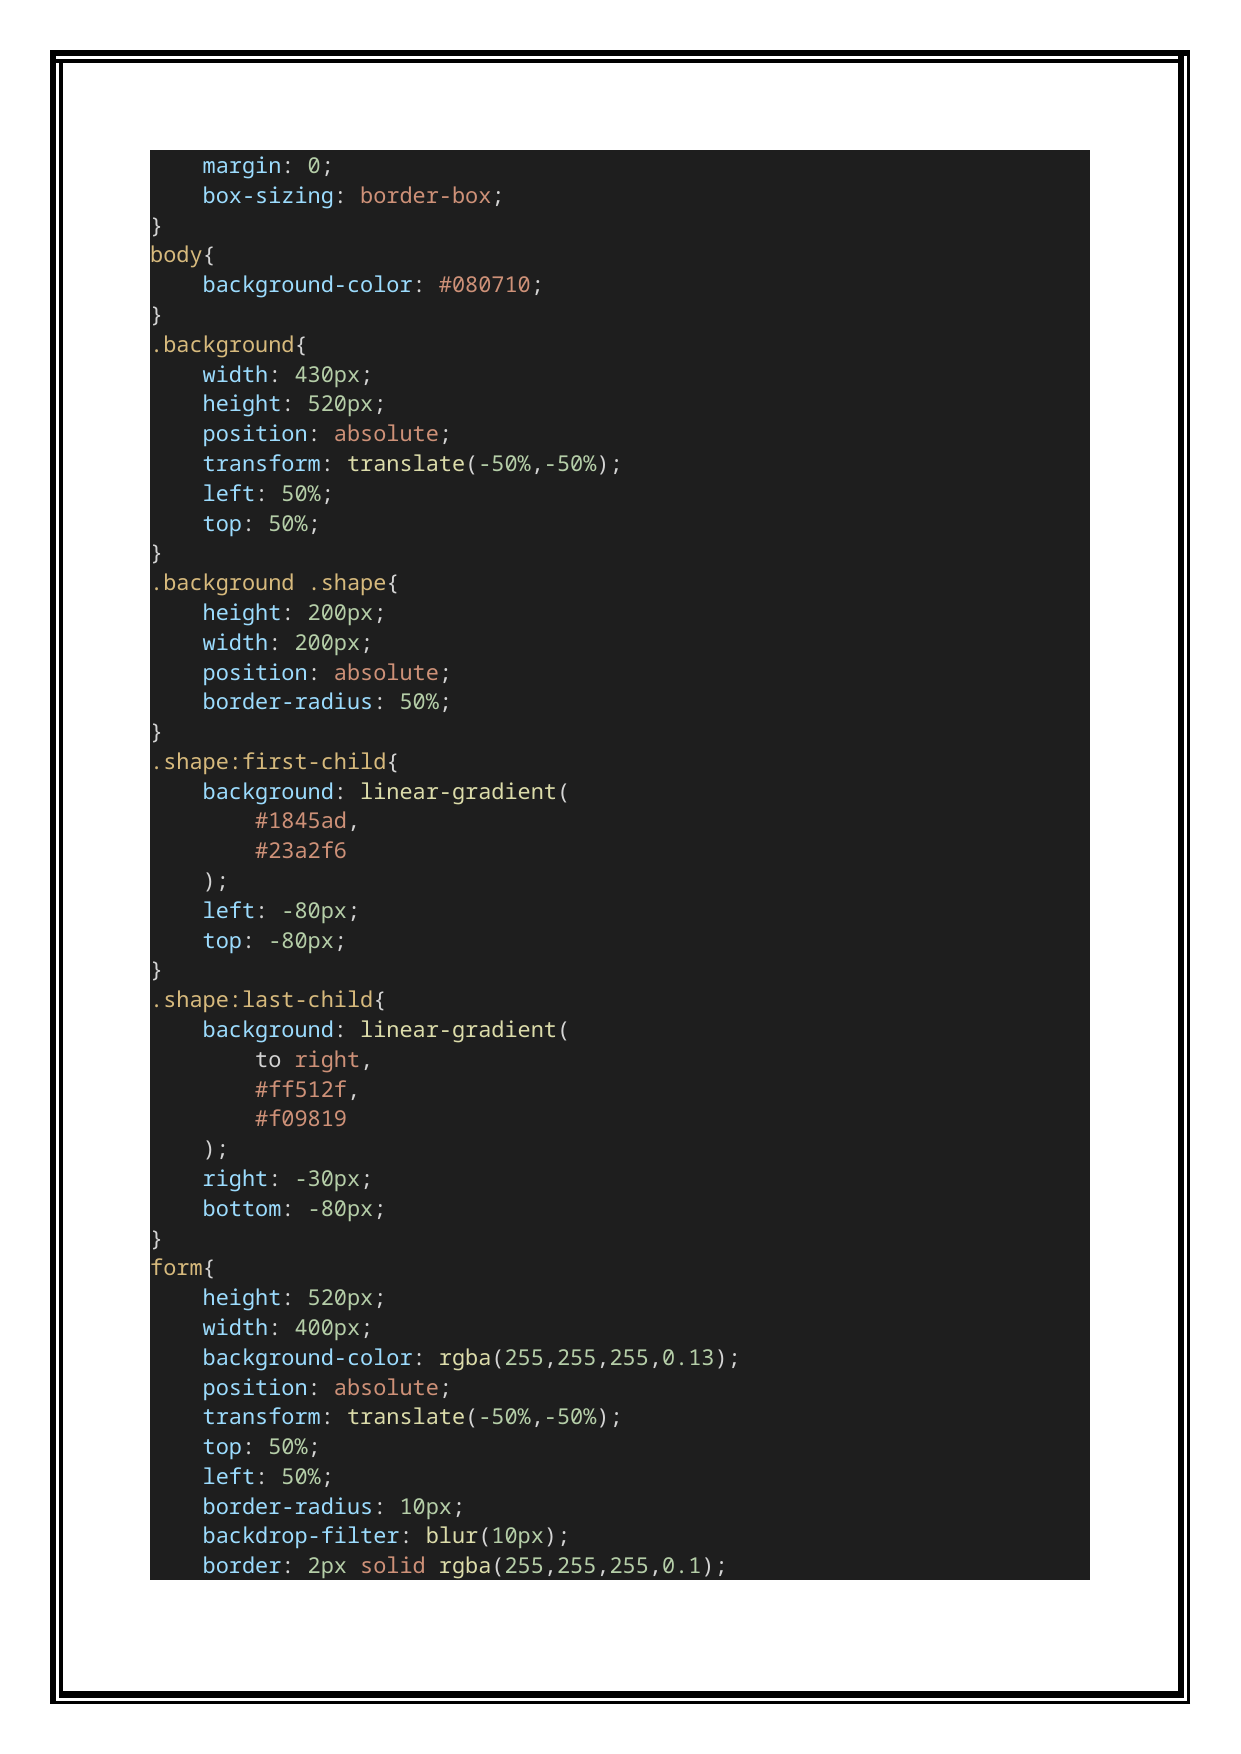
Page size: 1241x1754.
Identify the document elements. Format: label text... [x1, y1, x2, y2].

text position: absolute; [150, 418, 1090, 448]
text .shape:first-child{ [150, 746, 1090, 776]
text border-radius: 10px; [150, 1491, 1090, 1520]
text } [150, 716, 1090, 746]
text right: -30px; [150, 1163, 1090, 1193]
text background: linear-gradient( [150, 776, 1090, 805]
text position: absolute; [150, 1371, 1090, 1401]
text border: 2px solid rgba(255,255,255,0.1); [150, 1550, 1090, 1580]
text bottom: -80px; [150, 1193, 1090, 1222]
text .background .shape{ [150, 567, 1090, 597]
text #23a2f6 [150, 835, 1090, 865]
text #ff512f, [150, 1073, 1090, 1103]
text .background{ [150, 329, 1090, 358]
text } [150, 209, 1090, 239]
text #1845ad, [150, 805, 1090, 835]
text #f09819 [150, 1103, 1090, 1133]
text width: 200px; [150, 627, 1090, 656]
text top: 50%; [150, 1431, 1090, 1461]
text transform: translate(-50%,-50%); [150, 448, 1090, 478]
text left: 50%; [150, 1461, 1090, 1491]
text height: 200px; [150, 597, 1090, 627]
text body{ [150, 239, 1090, 269]
text top: 50%; [150, 507, 1090, 537]
text box-sizing: border-box; [150, 180, 1090, 209]
text left: -80px; [150, 895, 1090, 924]
text background-color: rgba(255,255,255,0.13); [150, 1342, 1090, 1371]
text } [150, 299, 1090, 329]
text border-radius: 50%; [150, 686, 1090, 716]
text left: 50%; [150, 478, 1090, 507]
text position: absolute; [150, 656, 1090, 686]
text top: -80px; [150, 924, 1090, 954]
text margin: 0; [150, 150, 1090, 180]
text } [150, 954, 1090, 984]
text to right, [150, 1044, 1090, 1073]
text form{ [150, 1252, 1090, 1282]
text background-color: #080710; [150, 269, 1090, 299]
text transform: translate(-50%,-50%); [150, 1401, 1090, 1431]
text .shape:last-child{ [150, 984, 1090, 1014]
text ); [150, 1133, 1090, 1163]
text width: 430px; [150, 358, 1090, 388]
text background: linear-gradient( [150, 1014, 1090, 1044]
text ); [150, 865, 1090, 895]
text height: 520px; [150, 1282, 1090, 1312]
text width: 400px; [150, 1312, 1090, 1342]
text height: 520px; [150, 388, 1090, 418]
text } [150, 537, 1090, 567]
text } [150, 1222, 1090, 1252]
text backdrop-filter: blur(10px); [150, 1520, 1090, 1550]
